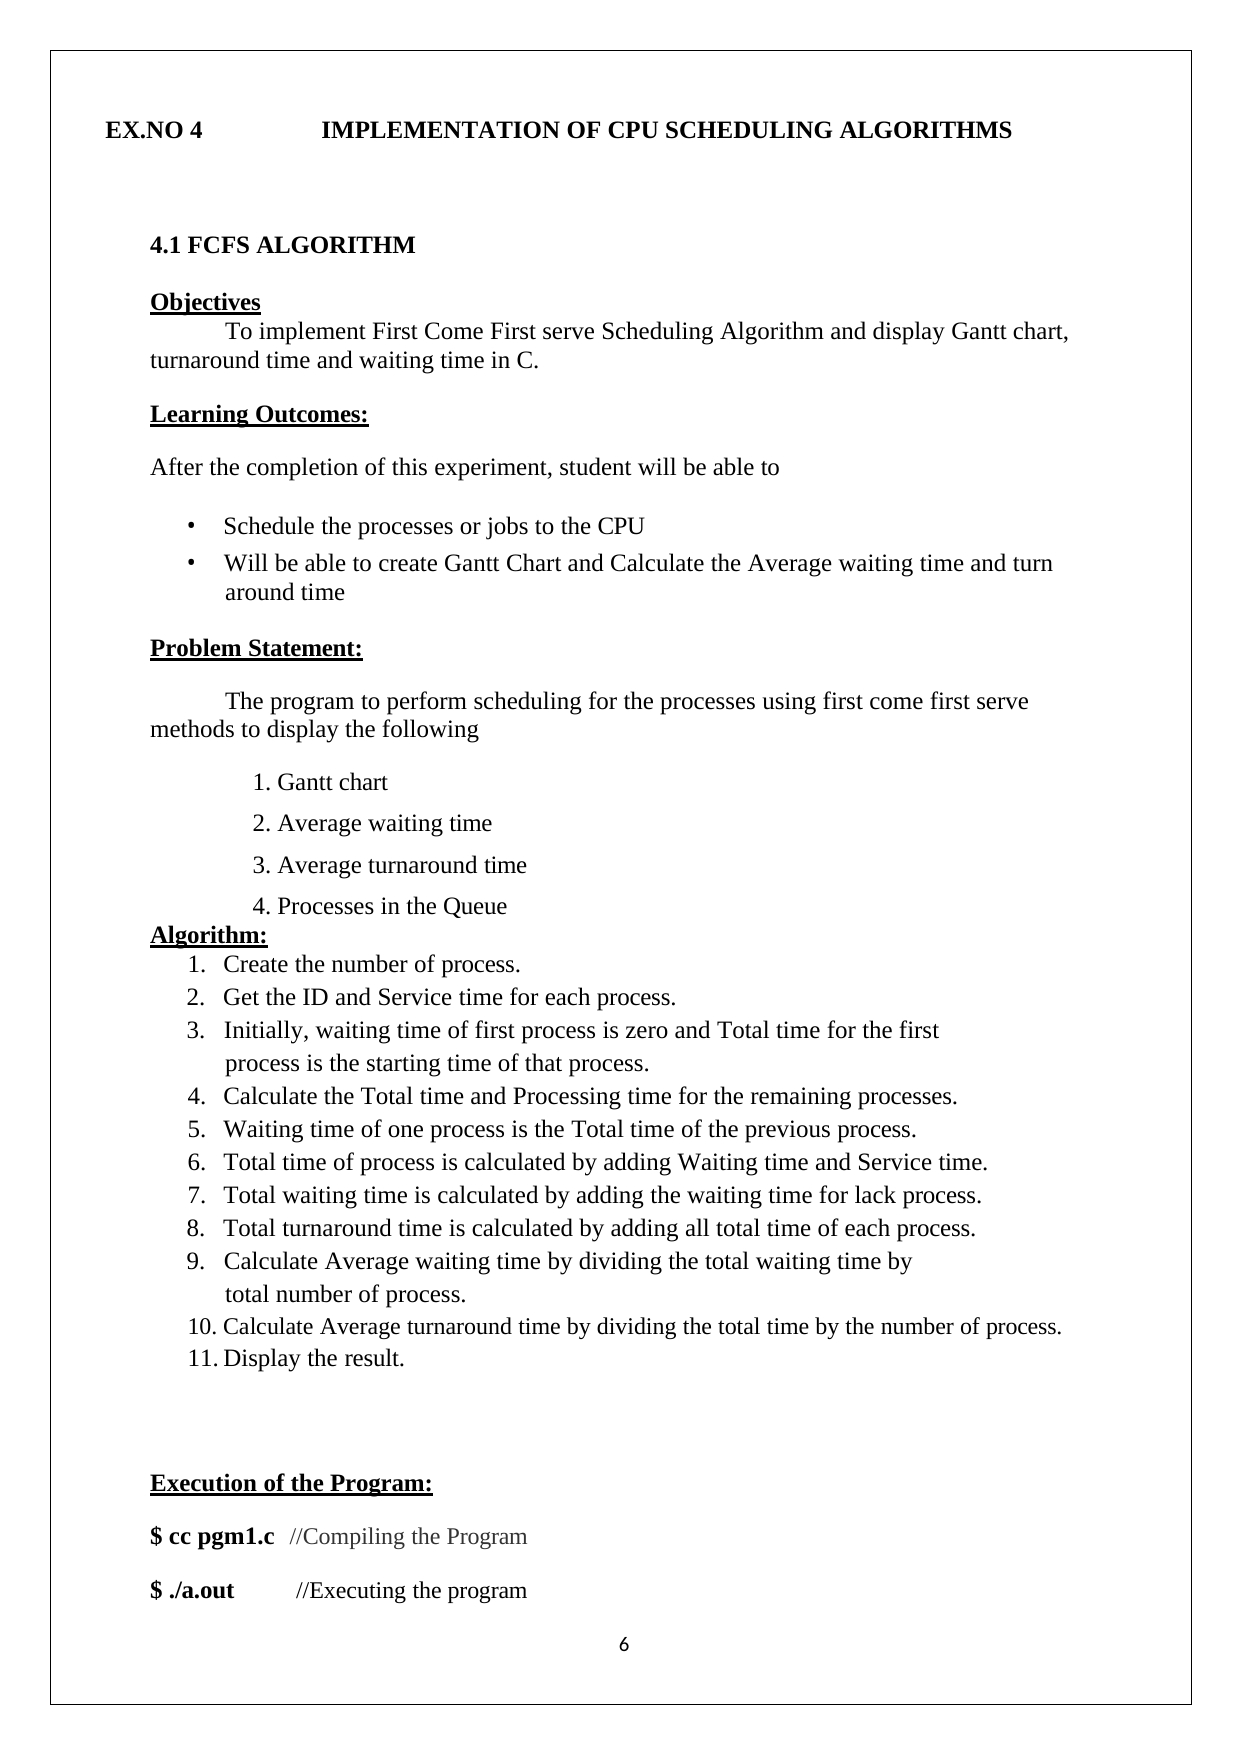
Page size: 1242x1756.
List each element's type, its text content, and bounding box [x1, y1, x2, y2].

list Average waiting time [252, 808, 1119, 837]
list Initially, waiting time of first process is zero and Total time for the first process is the starting time of that process. [186, 1015, 1020, 1077]
list Total turnaround time is calculated by adding all total time of each process. [186, 1213, 1119, 1242]
list Display the result. [187, 1343, 1119, 1372]
subtitle Objectives [150, 288, 1119, 316]
list Get the ID and Service time for each process. [186, 982, 1119, 1010]
list Average turnaround time [252, 850, 1119, 878]
list Total waiting time is calculated by adding the waiting time for lack process. [187, 1180, 1119, 1209]
list Calculate Average turnaround time by dividing the total time by the number of process. [187, 1312, 1119, 1339]
list Waiting time of one process is the Total time of the previous process. [187, 1114, 1119, 1143]
text $ cc pgm1.c //Compiling the Program [150, 1521, 1119, 1550]
list Total time of process is calculated by adding Waiting time and Service time. [187, 1147, 1119, 1176]
list Calculate the Total time and Processing time for the remaining processes. [187, 1081, 1119, 1110]
subtitle Learning Outcomes: [150, 399, 1119, 428]
list Gantt chart [252, 767, 1119, 796]
text To implement First Come First serve Scheduling Algorithm and display Gantt chart, turnaround time and waiting time in C. [150, 316, 1119, 373]
list Create the number of process. [187, 949, 1119, 978]
subtitle EX.NO 4 IMPLEMENTATION OF CPU SCHEDULING ALGORITHMS [105, 115, 1119, 144]
list Schedule the processes or jobs to the CPU [186, 507, 1119, 541]
list FCFS ALGORITHM [150, 231, 1119, 259]
subtitle Algorithm: [150, 920, 1119, 949]
subtitle Problem Statement: [150, 633, 1119, 662]
list Will be able to create Gantt Chart and Calculate the Average waiting time and turn around time [186, 545, 1054, 605]
text $ ./a.out //Executing the program [150, 1575, 1119, 1603]
list Calculate Average waiting time by dividing the total waiting time by total number of process. [186, 1246, 963, 1308]
subtitle Execution of the Program: [150, 1468, 1119, 1497]
text After the completion of this experiment, student will be able to [150, 452, 1119, 480]
text The program to perform scheduling for the processes using first come first serve methods to display the following [150, 687, 1099, 742]
list Processes in the Queue [252, 891, 1119, 920]
